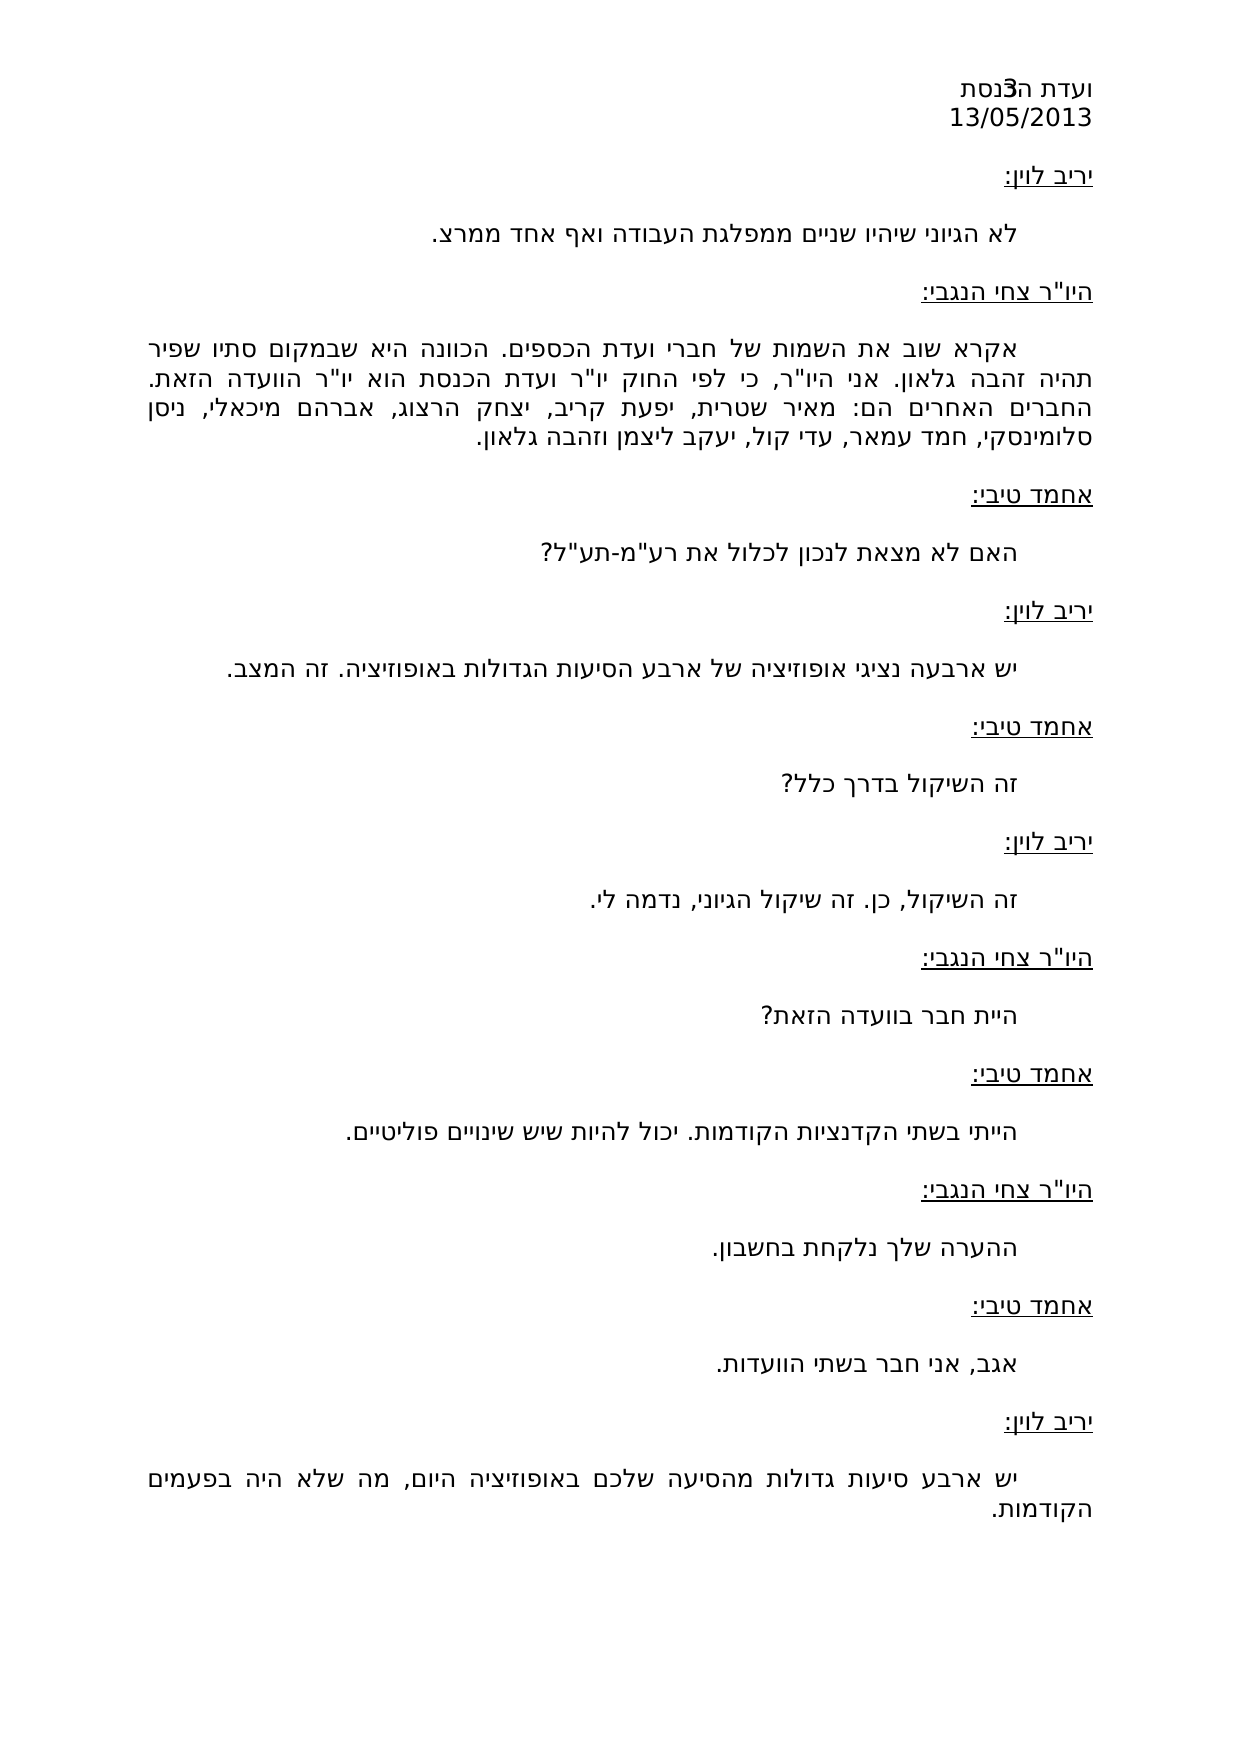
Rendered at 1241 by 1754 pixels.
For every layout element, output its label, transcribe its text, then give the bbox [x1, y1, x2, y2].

text יש ארבעה נציגי אופוזיציה של ארבע הסיעות הגדולות באופוזיציה. זה המצב. [147, 654, 1093, 683]
text יריב לוין: [147, 161, 1093, 190]
text אקרא שוב את השמות של חברי ועדת הכספים. הכוונה היא שבמקום סתיו שפיר תהיה זהבה גלאון. אני היו"ר, כי לפי החוק יו"ר ועדת הכנסת הוא יו"ר הוועדה הזאת. החברים האחרים הם: מאיר שטרית, יפעת קריב, יצחק הרצוג, אברהם מיכאלי, ניסן סלומינסקי, חמד עמאר, עדי קול, יעקב ליצמן וזהבה גלאון. [147, 335, 1093, 451]
text זה השיקול, כן. זה שיקול הגיוני, נדמה לי. [147, 886, 1093, 915]
text אחמד טיבי: [147, 1059, 1093, 1088]
text ההערה שלך נלקחת בחשבון. [147, 1233, 1093, 1262]
text האם לא מצאת לנכון לכלול את רע"מ-תע"ל? [147, 538, 1093, 567]
text אגב, אני חבר בשתי הוועדות. [147, 1349, 1093, 1378]
text אחמד טיבי: [147, 712, 1093, 741]
text היו"ר צחי הנגבי: [147, 1175, 1093, 1204]
text היו"ר צחי הנגבי: [147, 943, 1093, 973]
text אחמד טיבי: [147, 480, 1093, 509]
text לא הגיוני שיהיו שניים ממפלגת העבודה ואף אחד ממרצ. [147, 219, 1093, 248]
text יריב לוין: [147, 828, 1093, 857]
text זה השיקול בדרך כלל? [147, 770, 1093, 799]
text יריב לוין: [147, 596, 1093, 625]
text אחמד טיבי: [147, 1291, 1093, 1320]
text היית חבר בוועדה הזאת? [147, 1001, 1093, 1031]
text יריב לוין: [147, 1407, 1093, 1436]
text יש ארבע סיעות גדולות מהסיעה שלכם באופוזיציה היום, מה שלא היה בפעמים הקודמות. [147, 1465, 1093, 1523]
text היו"ר צחי הנגבי: [147, 277, 1093, 306]
text הייתי בשתי הקדנציות הקודמות. יכול להיות שיש שינויים פוליטיים. [147, 1117, 1093, 1146]
